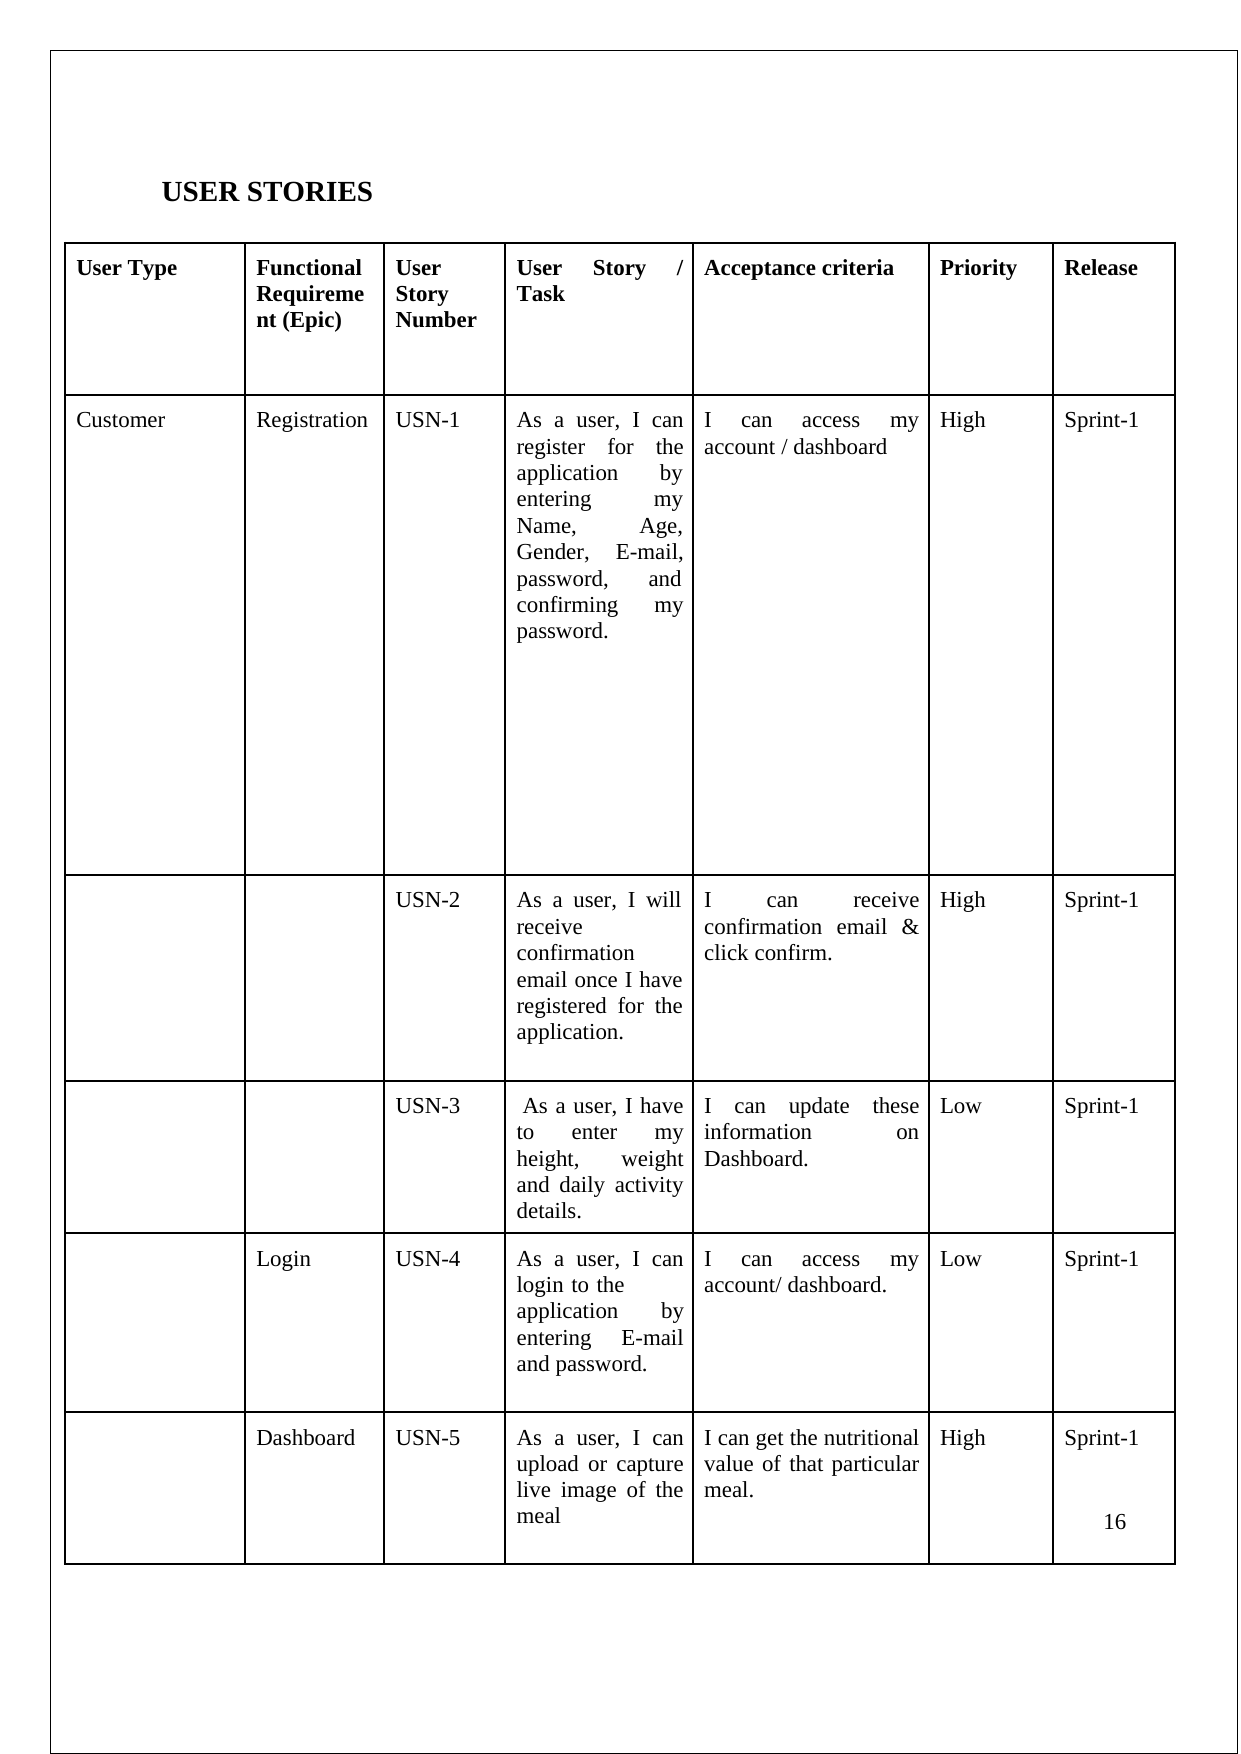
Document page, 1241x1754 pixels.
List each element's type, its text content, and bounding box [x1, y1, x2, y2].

table_cell USN-4 [385, 1234, 504, 1411]
table_cell USN-2 [385, 876, 504, 1079]
table_header Acceptance criteria [694, 244, 928, 394]
table_cell As a user, I can login to the application by entering E-mail and password. [506, 1234, 692, 1411]
table_cell Low [930, 1234, 1052, 1411]
table_cell High [930, 1413, 1052, 1563]
table_cell USN-1 [385, 396, 504, 874]
table_cell USN-5 [385, 1413, 504, 1563]
table_cell As a user, I can upload or capture live image of the meal [506, 1413, 692, 1563]
table_cell [246, 876, 383, 1079]
table_header User Story Number [385, 244, 504, 394]
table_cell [694, 1413, 928, 1563]
table_header Functional Requireme nt (Epic) [246, 244, 383, 394]
table_cell USN-3 [385, 1082, 504, 1232]
table_cell Customer [66, 396, 244, 874]
table_cell I can update these information on Dashboard. [694, 1082, 928, 1232]
table_header Priority [930, 244, 1052, 394]
table_header Release [1054, 244, 1174, 394]
table_cell Dashboard [246, 1413, 383, 1563]
table_cell Sprint-1 [1054, 396, 1174, 874]
table_cell I can access my account / dashboard [694, 396, 928, 874]
table_cell [66, 1082, 244, 1232]
table_cell I can receive confirmation email & click confirm. [694, 876, 928, 1079]
table_cell Registration [246, 396, 383, 874]
table_cell [246, 1082, 383, 1232]
table_cell Sprint-1 16 [1054, 1413, 1174, 1563]
table_cell I can access my account/ dashboard. [694, 1234, 928, 1411]
table_cell Low [930, 1082, 1052, 1232]
table_cell Sprint-1 [1054, 1082, 1174, 1232]
table_cell As a user, I can register for the application by entering my Name, Age, Gender, E-mail, password, and confirming my password. [506, 396, 692, 874]
table_cell Sprint-1 [1054, 1234, 1174, 1411]
table_cell High [930, 396, 1052, 874]
table_cell [66, 876, 244, 1079]
table_header User Type [66, 244, 244, 394]
table_cell As a user, I will receive confirmation email once I have registered for the application. [506, 876, 692, 1079]
table_cell As a user, I have to enter my height, weight and daily activity details. [506, 1082, 692, 1232]
table_cell [66, 1234, 244, 1411]
subtitle USER STORIES [161, 174, 1237, 208]
table_cell [66, 1413, 244, 1563]
table_header User Story / Task [506, 244, 692, 394]
table_cell High [930, 876, 1052, 1079]
table_cell Sprint-1 [1054, 876, 1174, 1079]
table_cell Login [246, 1234, 383, 1411]
